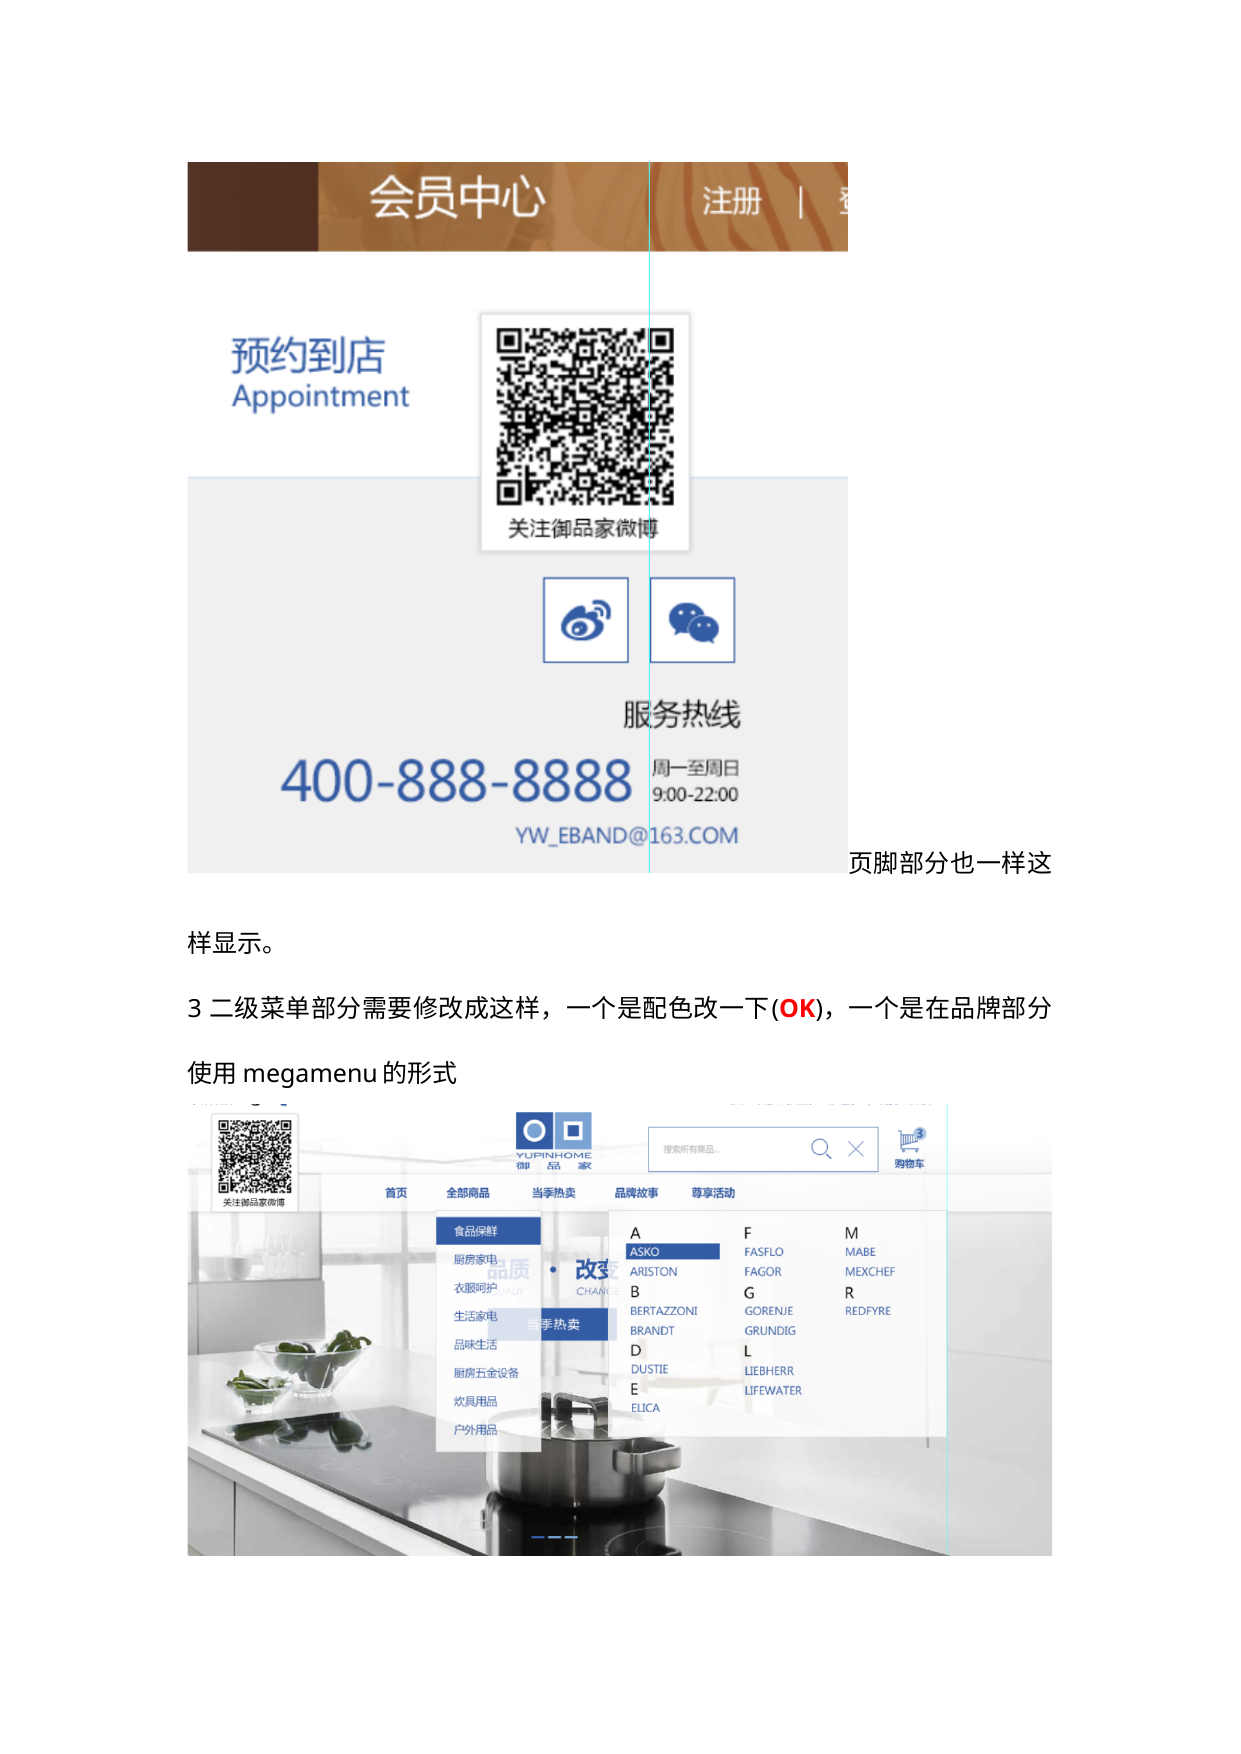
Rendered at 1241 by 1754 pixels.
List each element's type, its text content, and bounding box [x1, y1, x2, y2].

picture [187, 1104, 1053, 1556]
picture [187, 162, 848, 873]
text 3 二级菜单部分需要修改成这样，一个是配色改一下(OK)，一个是在品牌部分使用megamenu的形式 [187, 974, 1053, 1104]
